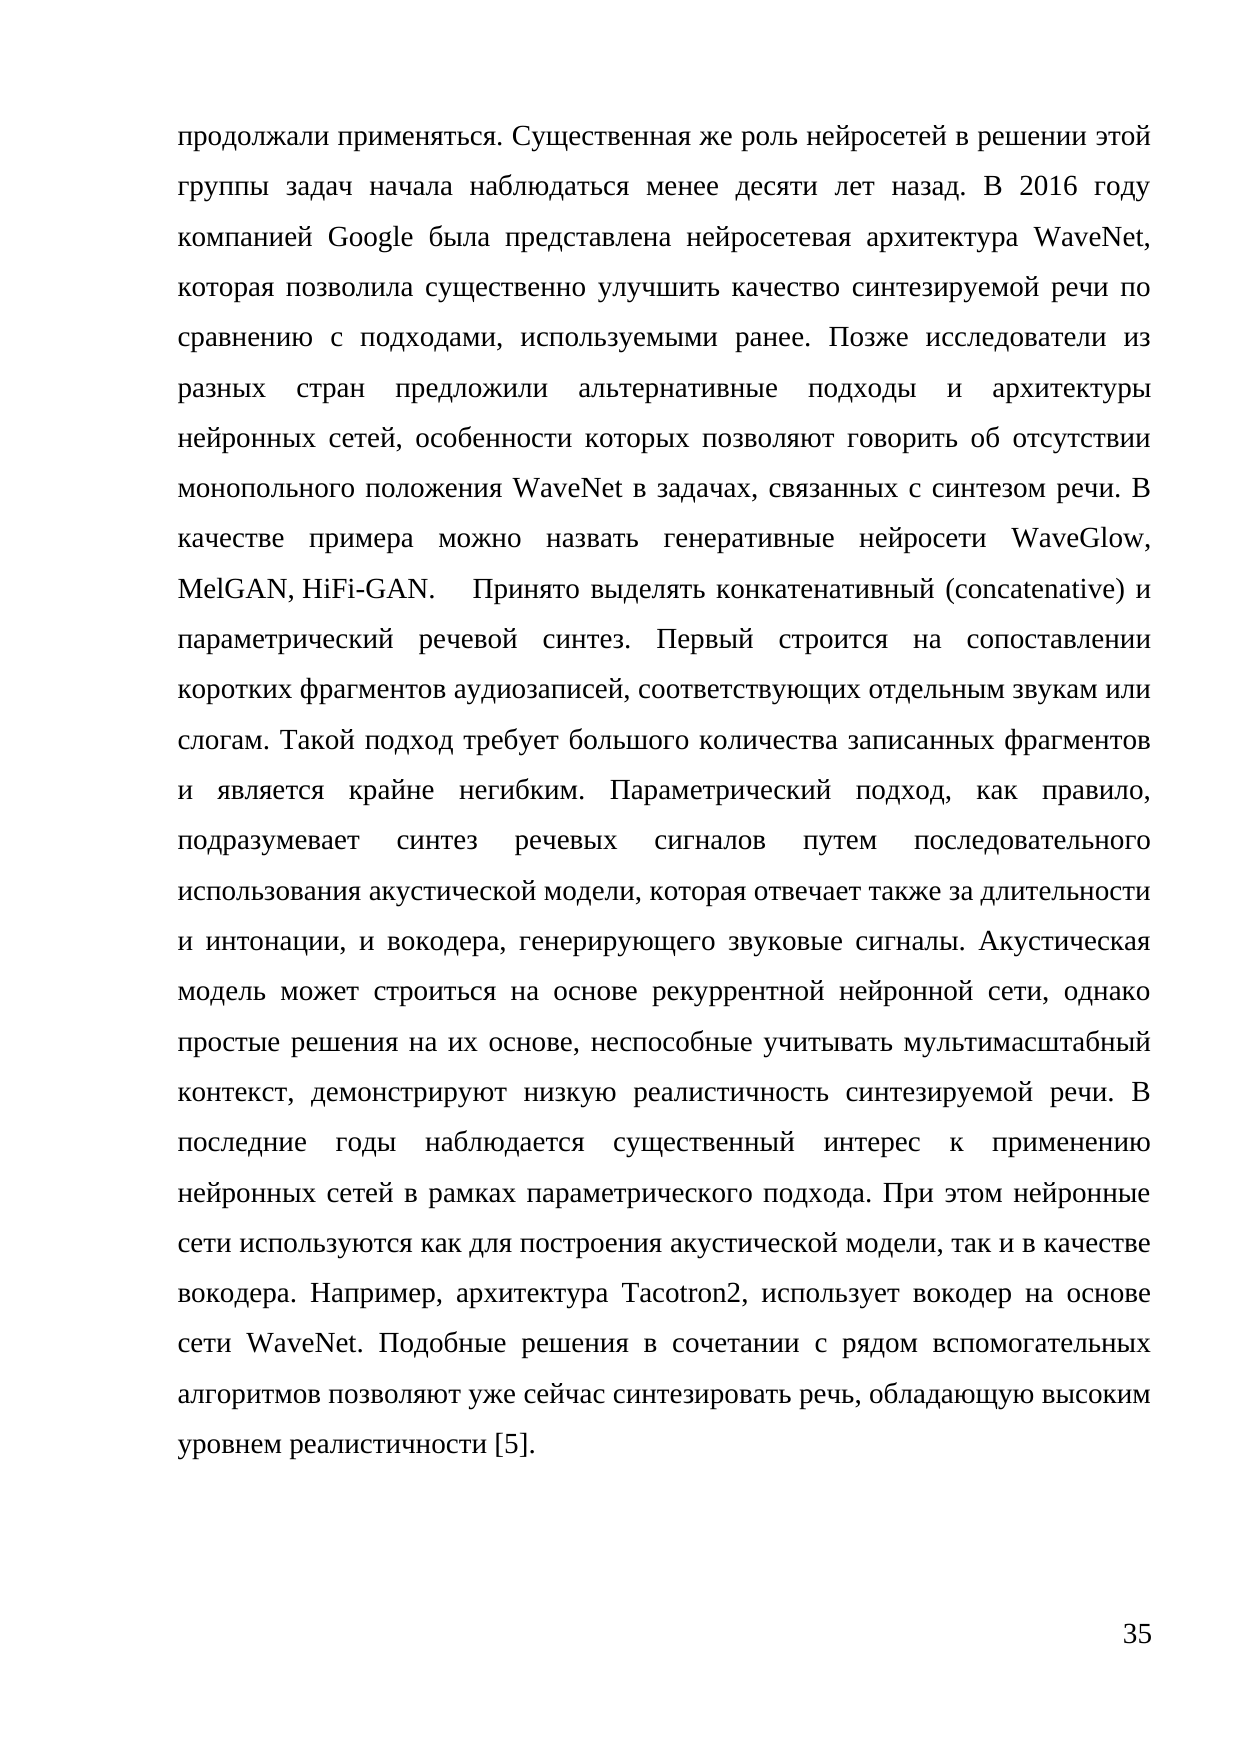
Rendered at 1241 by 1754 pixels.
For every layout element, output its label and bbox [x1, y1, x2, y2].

text [177, 118, 1152, 1460]
